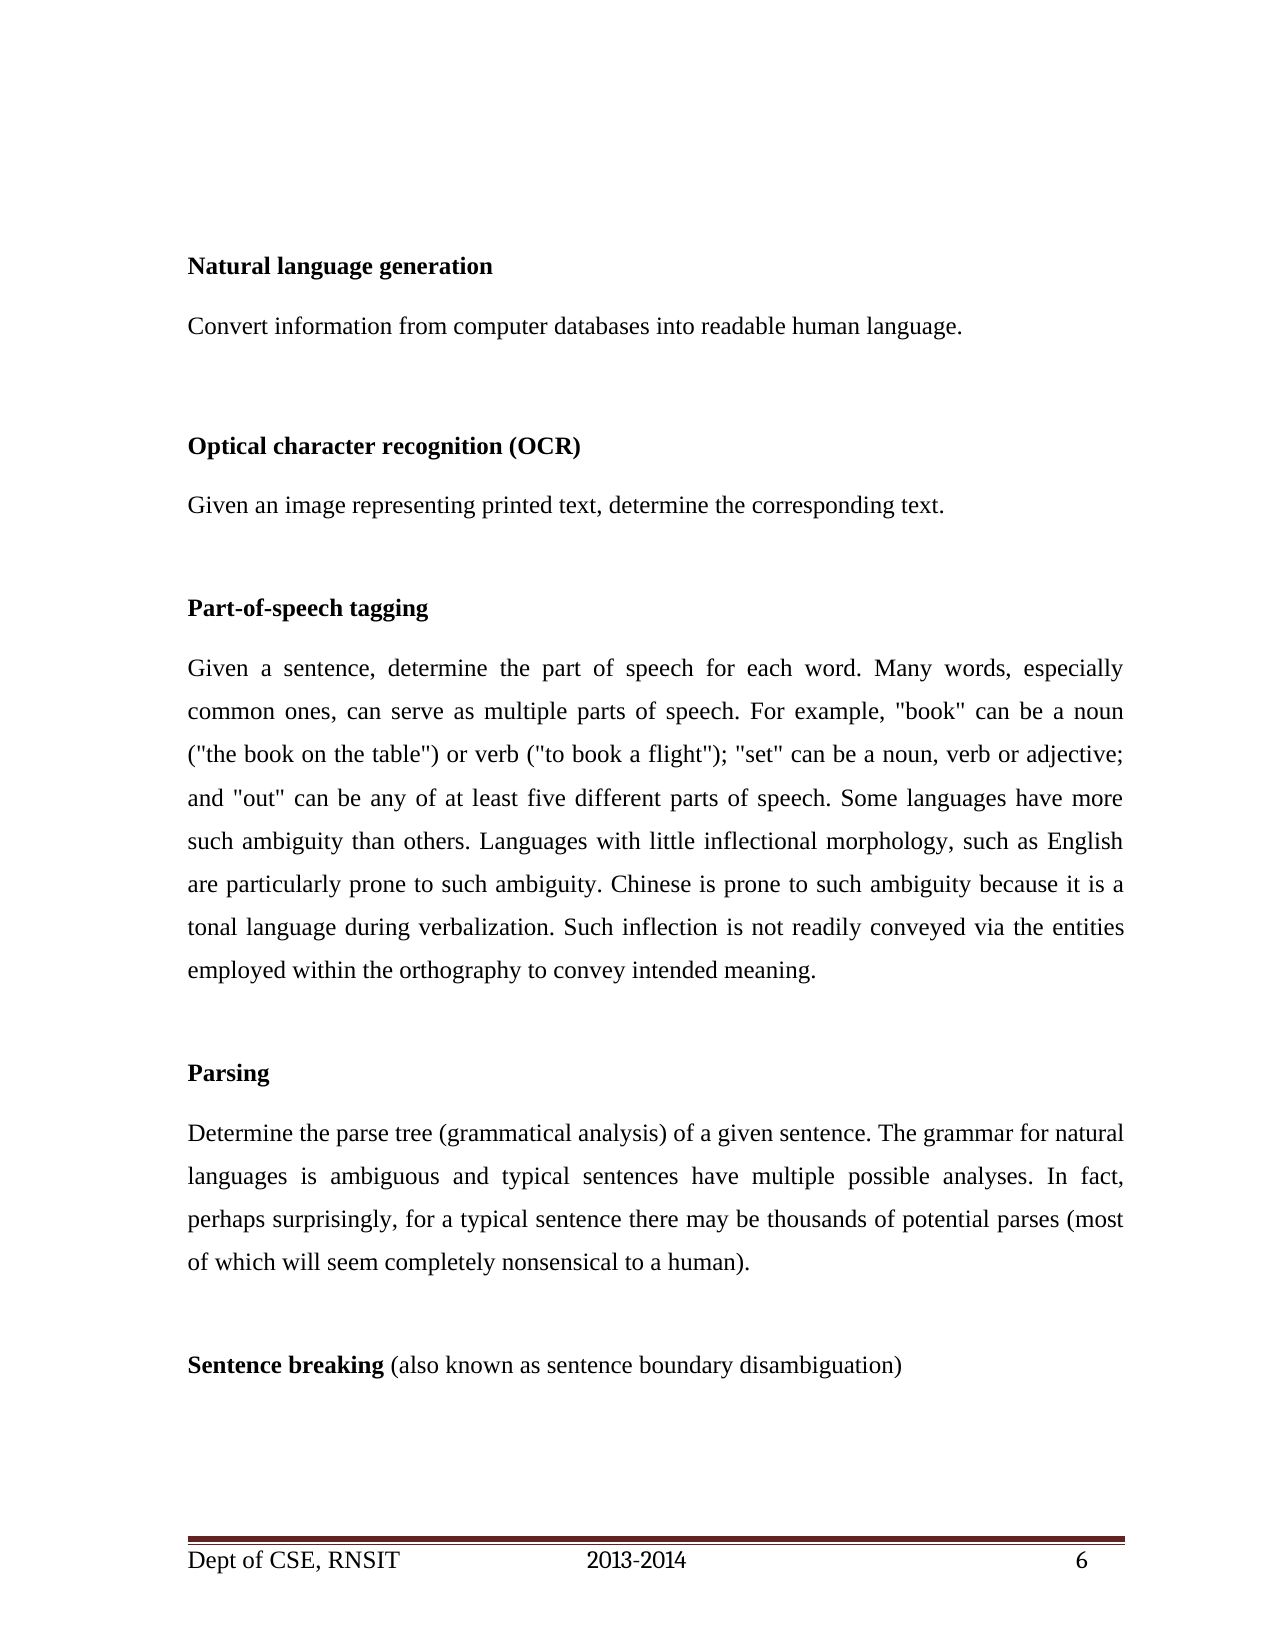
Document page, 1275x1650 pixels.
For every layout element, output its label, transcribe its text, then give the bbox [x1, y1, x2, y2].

text Given an image representing printed text, determine the corresponding text. [187, 491, 1125, 519]
text Optical character recognition (OCR) [187, 431, 1125, 459]
text Sentence breaking (also known as sentence boundary disambiguation) [187, 1307, 1125, 1379]
text Natural language generation [187, 251, 1125, 280]
text Given a sentence, determine the part of speech for each word. Many words, especially common ones, can serve as multiple parts of speech. For example, "book" can be a noun ("the book on the table") or verb ("to book a flight"); "set" can be a noun, verb or adjective; and "out" can be any of at least five different parts of speech. Some languages have more such ambiguity than others. Languages with little inflectional morphology, such as English are particularly prone to such ambiguity. Chinese is prone to such ambiguity because it is a tonal language during verbalization. Such inflection is not readily conveyed via the entities employed within the orthography to convey intended meaning. [187, 653, 1125, 984]
text Parsing [187, 1015, 1125, 1087]
text Convert information from computer databases into readable human language. [187, 311, 1125, 340]
text Part-of-speech tagging [187, 550, 1125, 622]
text Determine the parse tree (grammatical analysis) of a given sentence. The grammar for natural languages is ambiguous and typical sentences have multiple possible analyses. In fact, perhaps surprisingly, for a typical sentence there may be thousands of potential parses (most of which will seem completely nonsensical to a human). [187, 1118, 1125, 1276]
